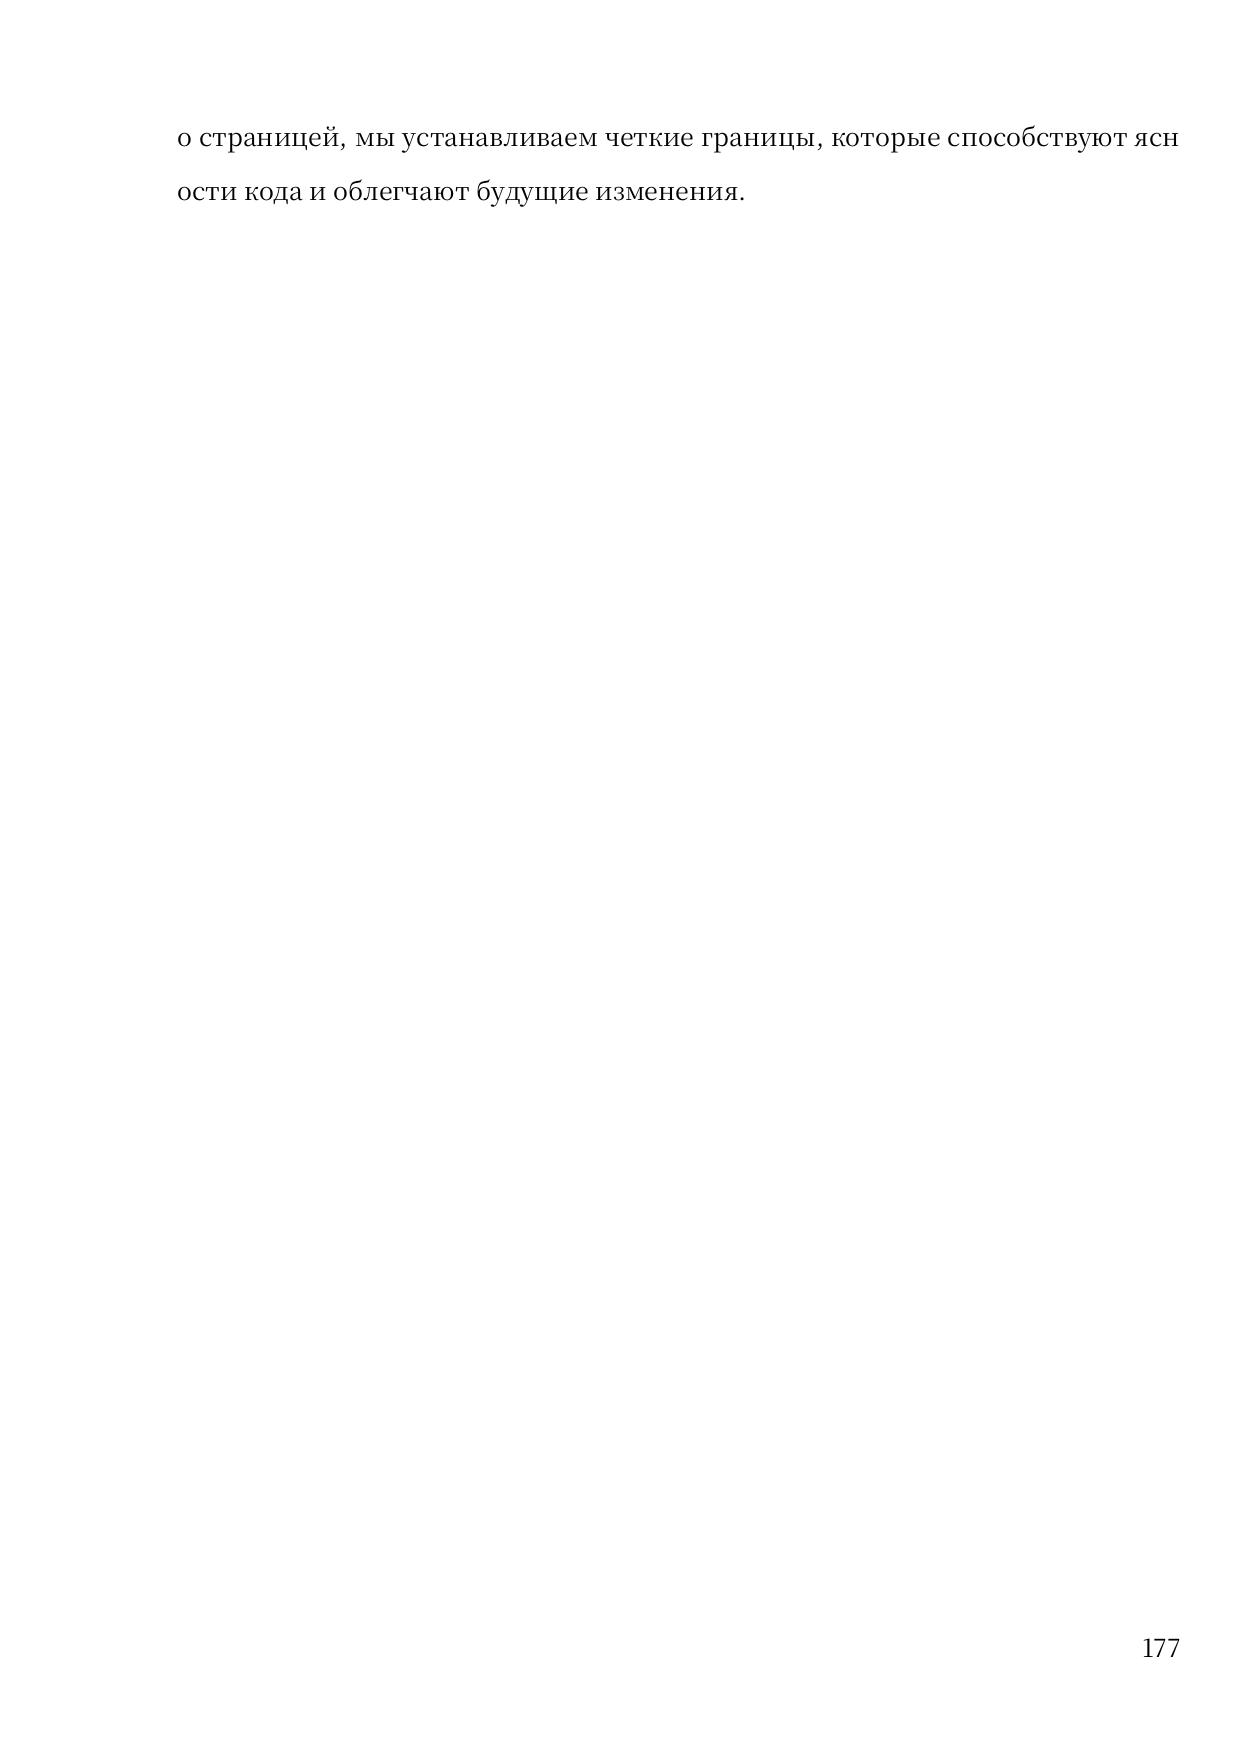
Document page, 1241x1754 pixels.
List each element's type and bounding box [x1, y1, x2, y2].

text [177, 118, 1181, 208]
